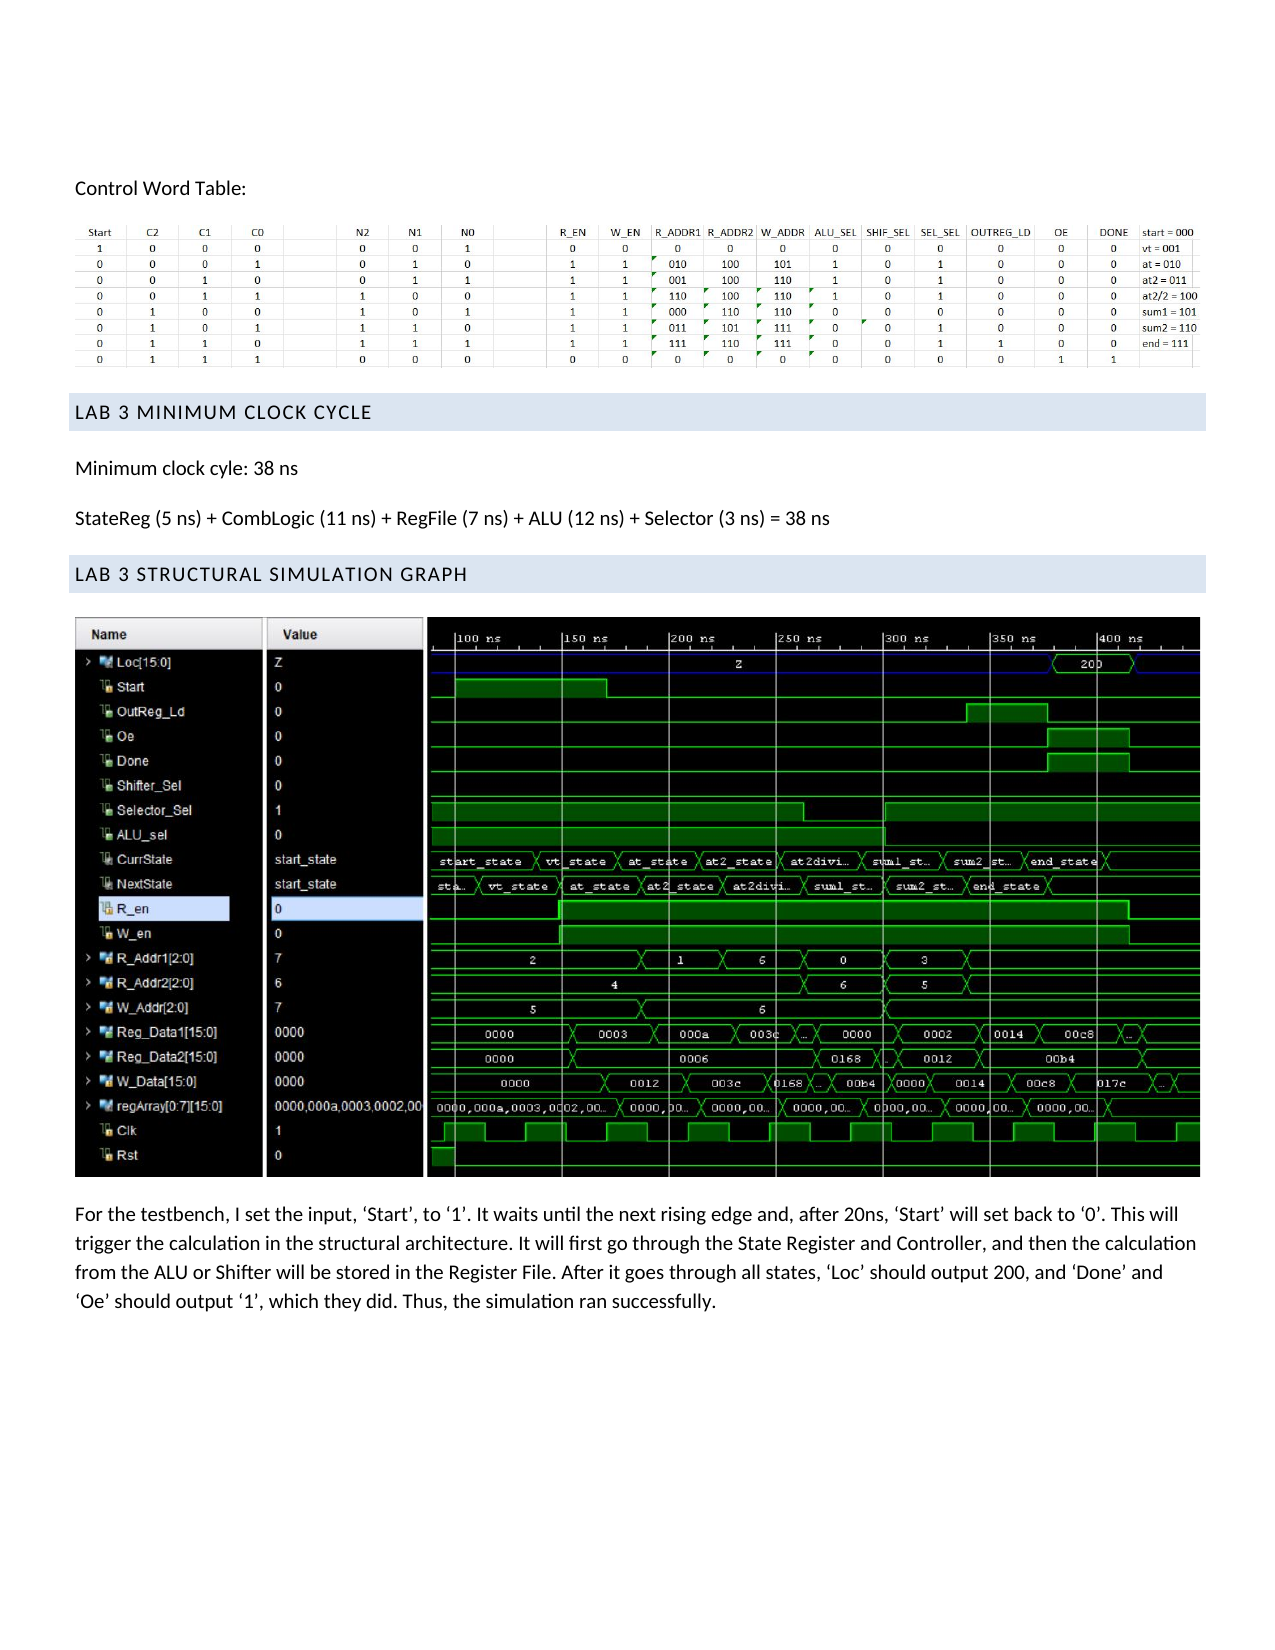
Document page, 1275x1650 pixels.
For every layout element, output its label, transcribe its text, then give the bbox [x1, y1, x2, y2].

text For the testbench, I set the input, ‘Start’, to ‘1’. It waits until the next rising edge and, after 20ns, ‘Start’ will set back to ‘0’. This will trigger the calculation in the structural architecture. It will first go through the State Register and Controller, and then the calculation from the ALU or Shifter will be stored in the Register File. After it goes through all states, ‘Loc’ should output 200, and ‘Done’ and ‘Oe’ should output ‘1’, which they did. Thus, the simulation ran successfully. [75, 1201, 1200, 1314]
text Control Word Table: [75, 175, 1200, 200]
picture [75, 225, 1200, 368]
subtitle Lab 3 Structural Simulation Graph [75, 561, 1200, 587]
picture [75, 617, 1200, 1177]
text StateReg (5 ns) + CombLogic (11 ns) + RegFile (7 ns) + ALU (12 ns) + Selector (3 ns) = 38 ns [75, 505, 1200, 531]
text Minimum clock cyle: 38 ns [75, 455, 1200, 481]
subtitle Lab 3 Minimum Clock Cycle [75, 399, 1200, 424]
